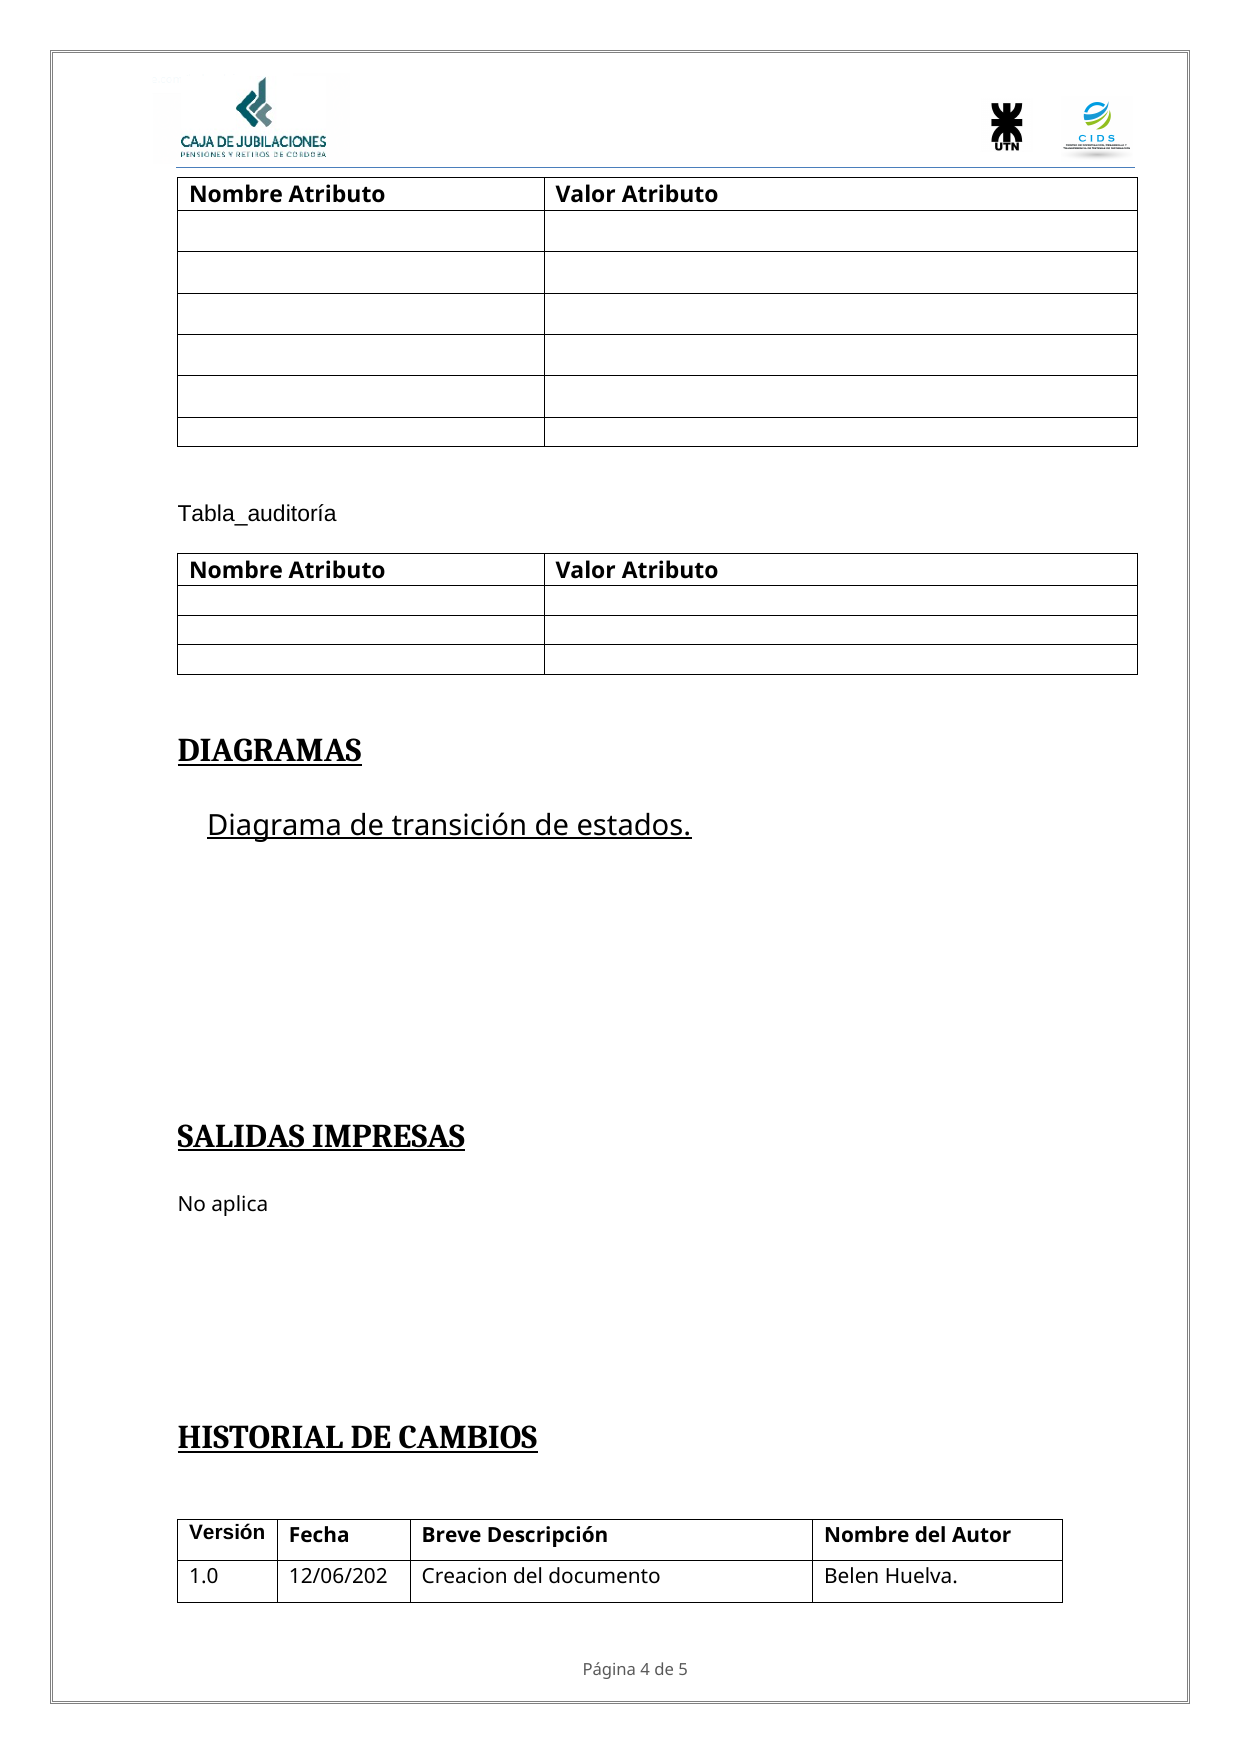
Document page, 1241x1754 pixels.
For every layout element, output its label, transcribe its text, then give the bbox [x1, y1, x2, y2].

table_cell [545, 211, 1137, 251]
picture [980, 98, 1033, 152]
table_cell [545, 335, 1137, 375]
table_cell [545, 645, 1137, 673]
table_header Valor Atributo [545, 178, 1137, 209]
table_cell [178, 252, 544, 292]
table_cell [545, 294, 1137, 334]
table_cell [545, 376, 1137, 417]
table_cell [178, 645, 544, 673]
picture [152, 73, 350, 164]
table_cell [545, 252, 1137, 292]
table_header Nombre Atributo [178, 178, 544, 209]
table_cell [178, 376, 544, 417]
table_cell [178, 335, 544, 375]
table_cell [178, 294, 544, 334]
table_cell [545, 418, 1137, 446]
picture [1061, 96, 1133, 162]
table_header Nombre del Autor [813, 1520, 1062, 1560]
text Tabla_auditoría [177, 500, 1063, 526]
table_cell [178, 616, 544, 644]
table_cell [545, 586, 1137, 614]
table_cell [178, 418, 544, 446]
table_cell [178, 211, 544, 251]
subtitle DIAGRAMAS [177, 731, 1063, 770]
table_cell [545, 616, 1137, 644]
table_header Nombre Atributo [178, 554, 544, 585]
table_cell 1.0 [178, 1561, 277, 1602]
table_cell Belen Huelva. [813, 1561, 1062, 1602]
subtitle SALIDAS IMPRESAS [177, 1117, 1063, 1155]
subtitle HISTORIAL DE CAMBIOS [177, 1418, 1063, 1457]
text Diagrama de transición de estados. [177, 804, 1063, 843]
table_header Versión [178, 1520, 277, 1560]
table_cell 12/06/2023 [278, 1561, 410, 1602]
table_header Valor Atributo [545, 554, 1137, 585]
table_header Breve Descripción [411, 1520, 812, 1560]
table_header Fecha [278, 1520, 410, 1560]
table_cell [178, 586, 544, 614]
table_cell Creacion del documento [411, 1561, 812, 1602]
